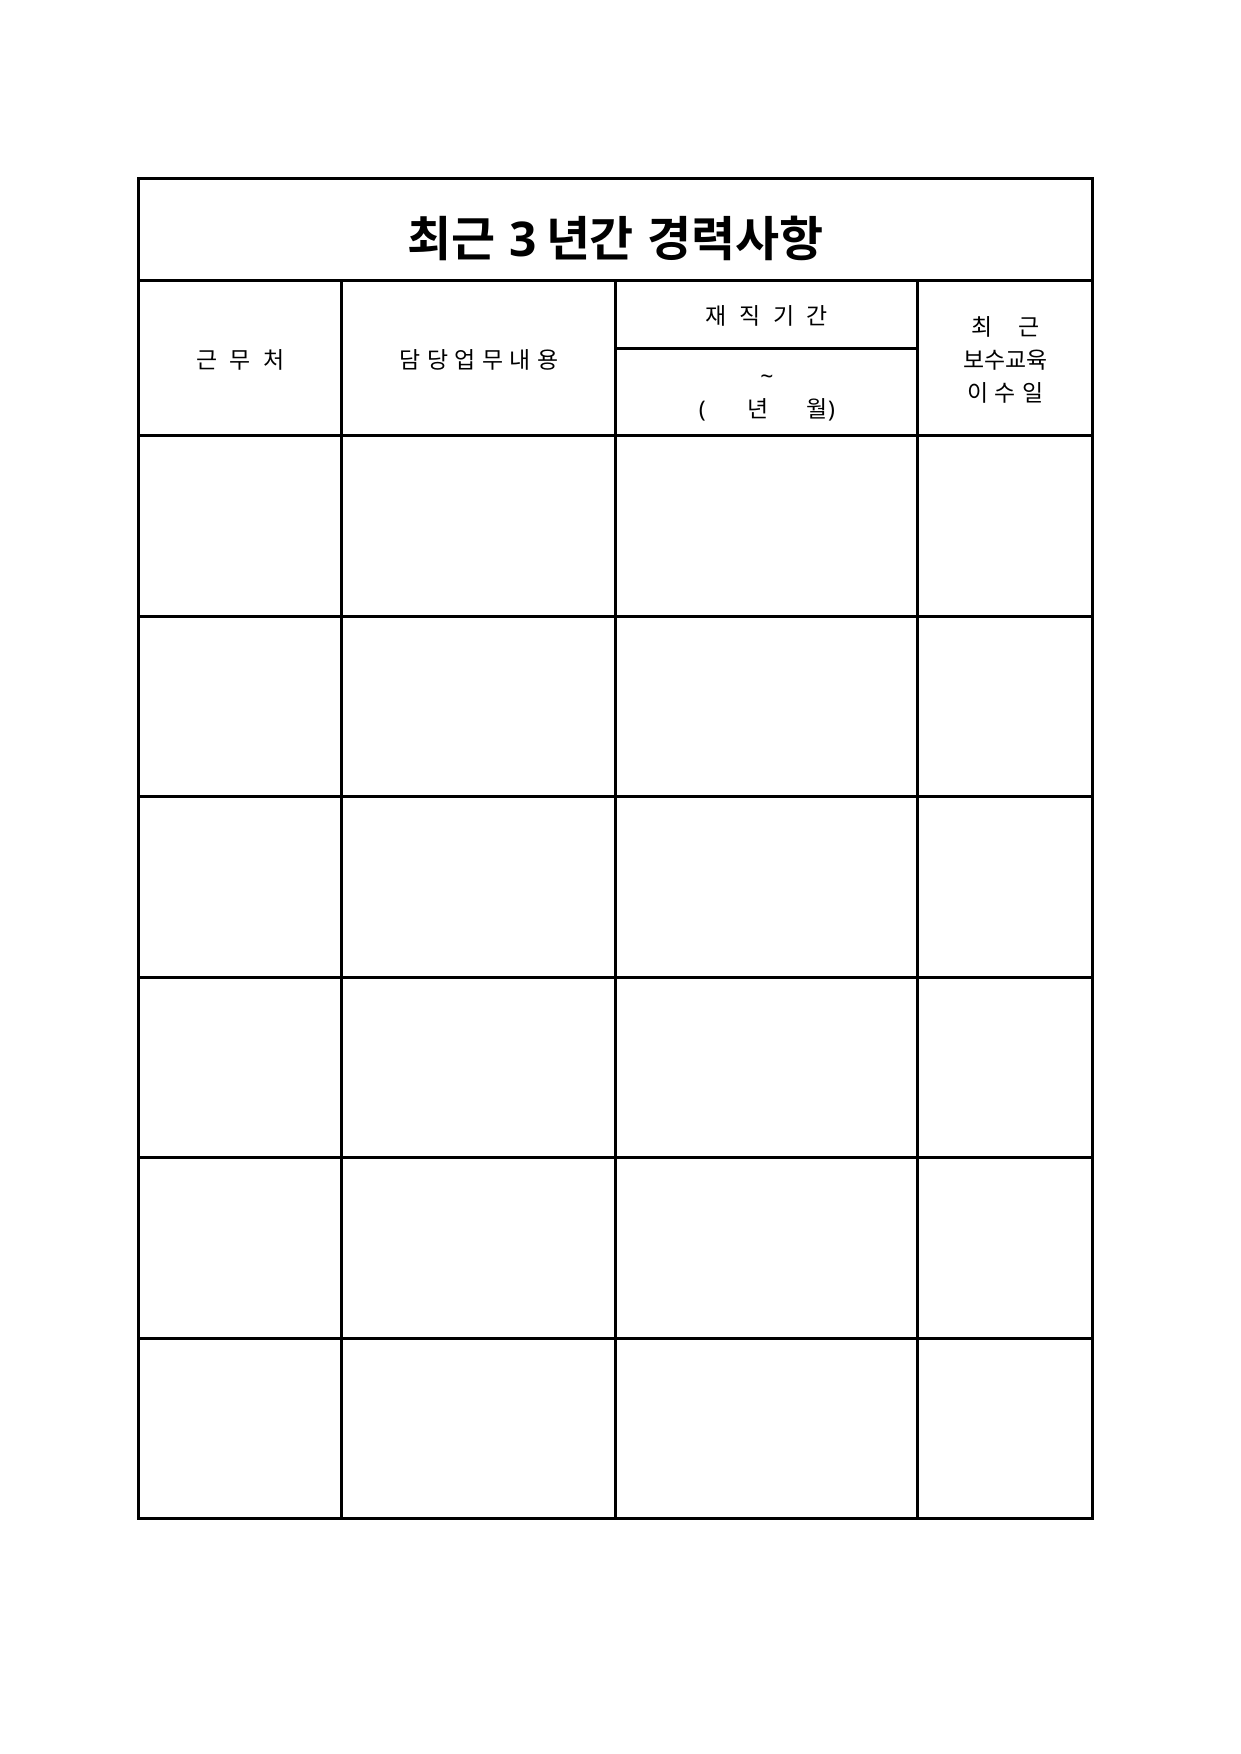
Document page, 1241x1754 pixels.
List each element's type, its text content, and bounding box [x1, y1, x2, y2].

table_cell [343, 1340, 614, 1517]
table_cell [343, 798, 614, 976]
table_cell [140, 798, 340, 976]
table_cell [919, 1340, 1091, 1517]
table_cell [617, 1340, 916, 1517]
table_cell [343, 1159, 614, 1337]
table_cell [140, 1159, 340, 1337]
table_cell [617, 618, 916, 795]
table_cell [617, 798, 916, 976]
table_cell [919, 437, 1091, 615]
table_cell [140, 979, 340, 1156]
table_header 최근 3년간 경력사항 [140, 180, 1091, 279]
table_cell [617, 437, 916, 615]
table_cell [919, 979, 1091, 1156]
table_cell 담 당 업 무 내 용 [343, 282, 614, 434]
table_cell [919, 798, 1091, 976]
table_cell [140, 618, 340, 795]
table_cell [919, 618, 1091, 795]
table_cell 재 직 기 간 [617, 282, 916, 347]
table_cell [140, 1340, 340, 1517]
table_cell 근 무 처 [140, 282, 340, 434]
table_cell [343, 979, 614, 1156]
table_cell [617, 1159, 916, 1337]
table_cell [343, 437, 614, 615]
table_cell 최 근 보수교육 이 수 일 [919, 282, 1091, 434]
table_cell [919, 1159, 1091, 1337]
table_cell ~ ( 년 월) [617, 350, 916, 434]
table_cell [140, 437, 340, 615]
table_cell [343, 618, 614, 795]
table_cell [617, 979, 916, 1156]
